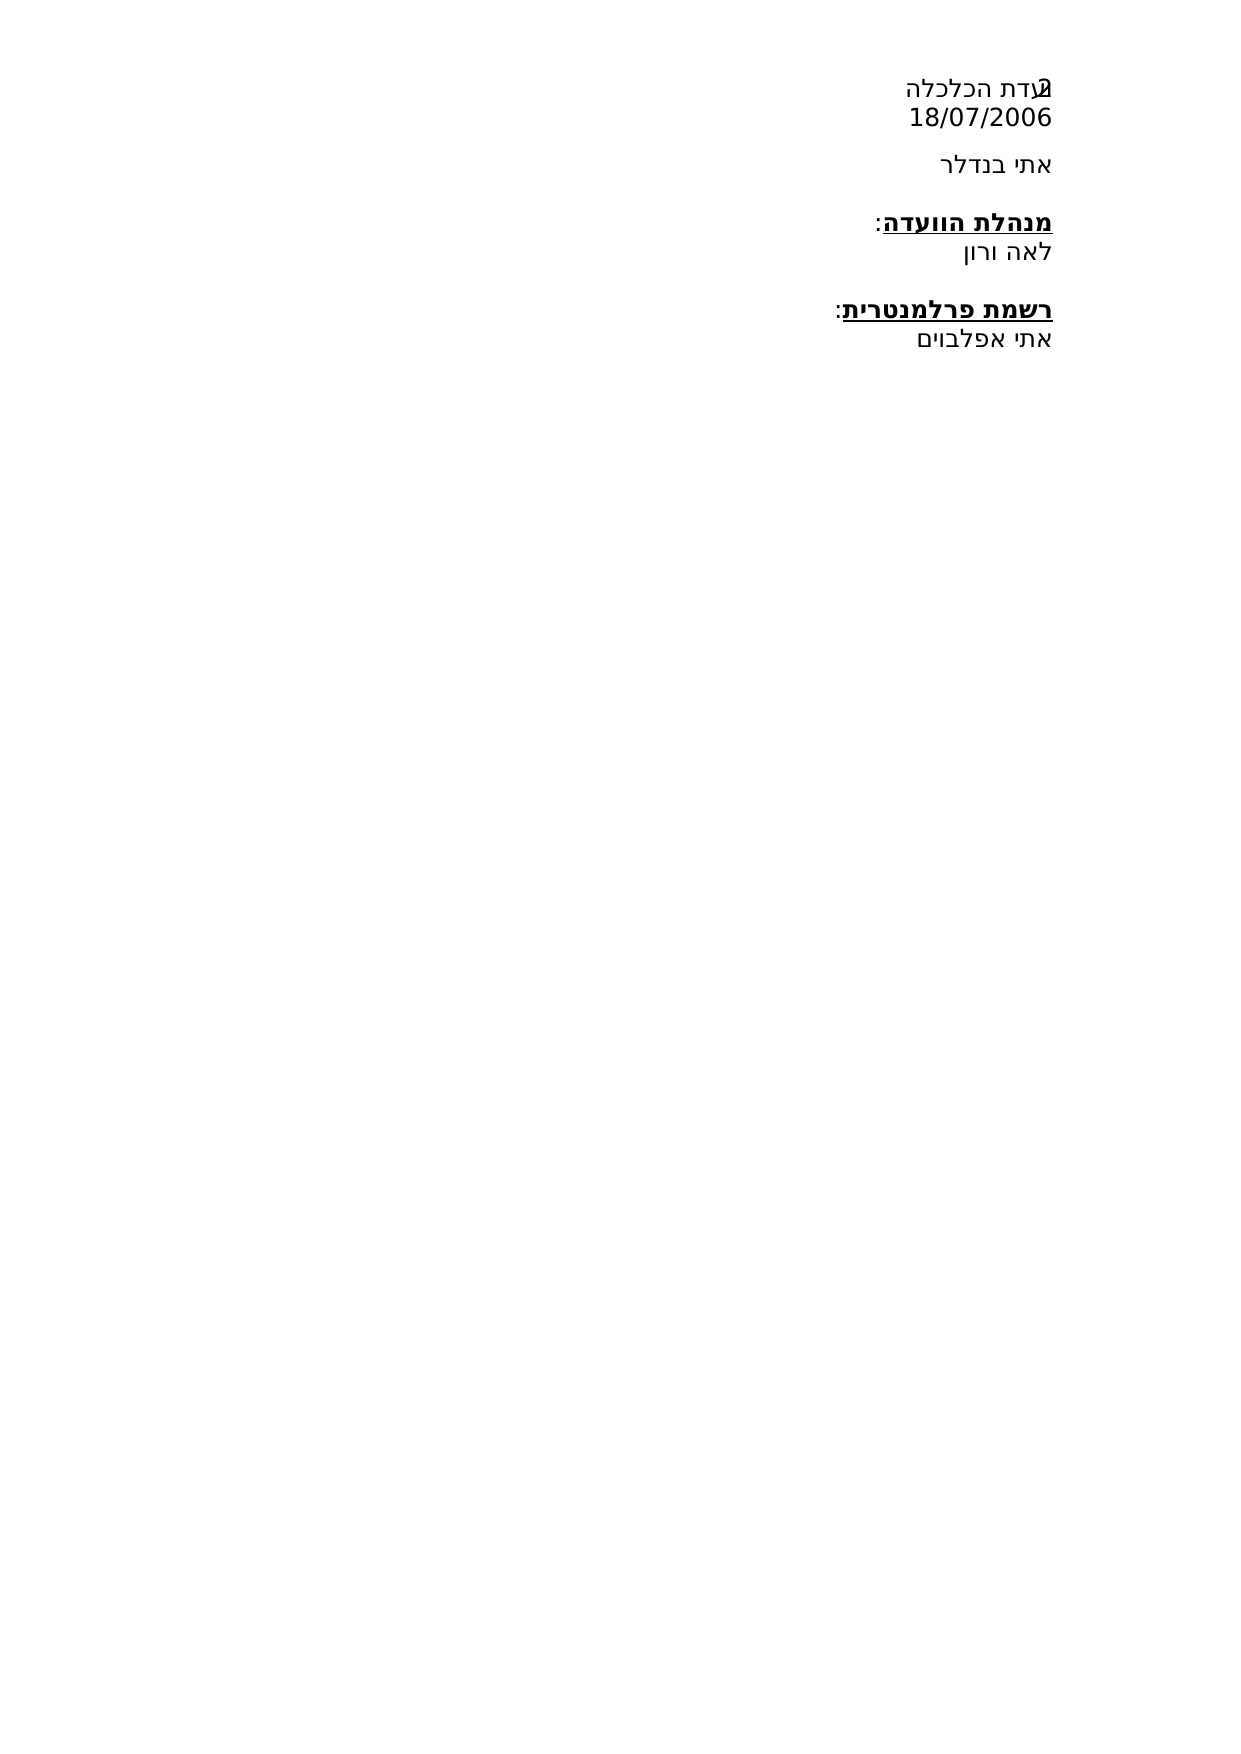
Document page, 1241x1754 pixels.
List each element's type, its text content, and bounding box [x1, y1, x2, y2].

text אתי אפלבוים [187, 324, 1053, 353]
text מנהלת הוועדה: [187, 208, 1053, 237]
text רשמת פרלמנטרית: [187, 295, 1053, 324]
text לאה ורון [187, 237, 1053, 266]
text אתי בנדלר [187, 150, 1053, 179]
